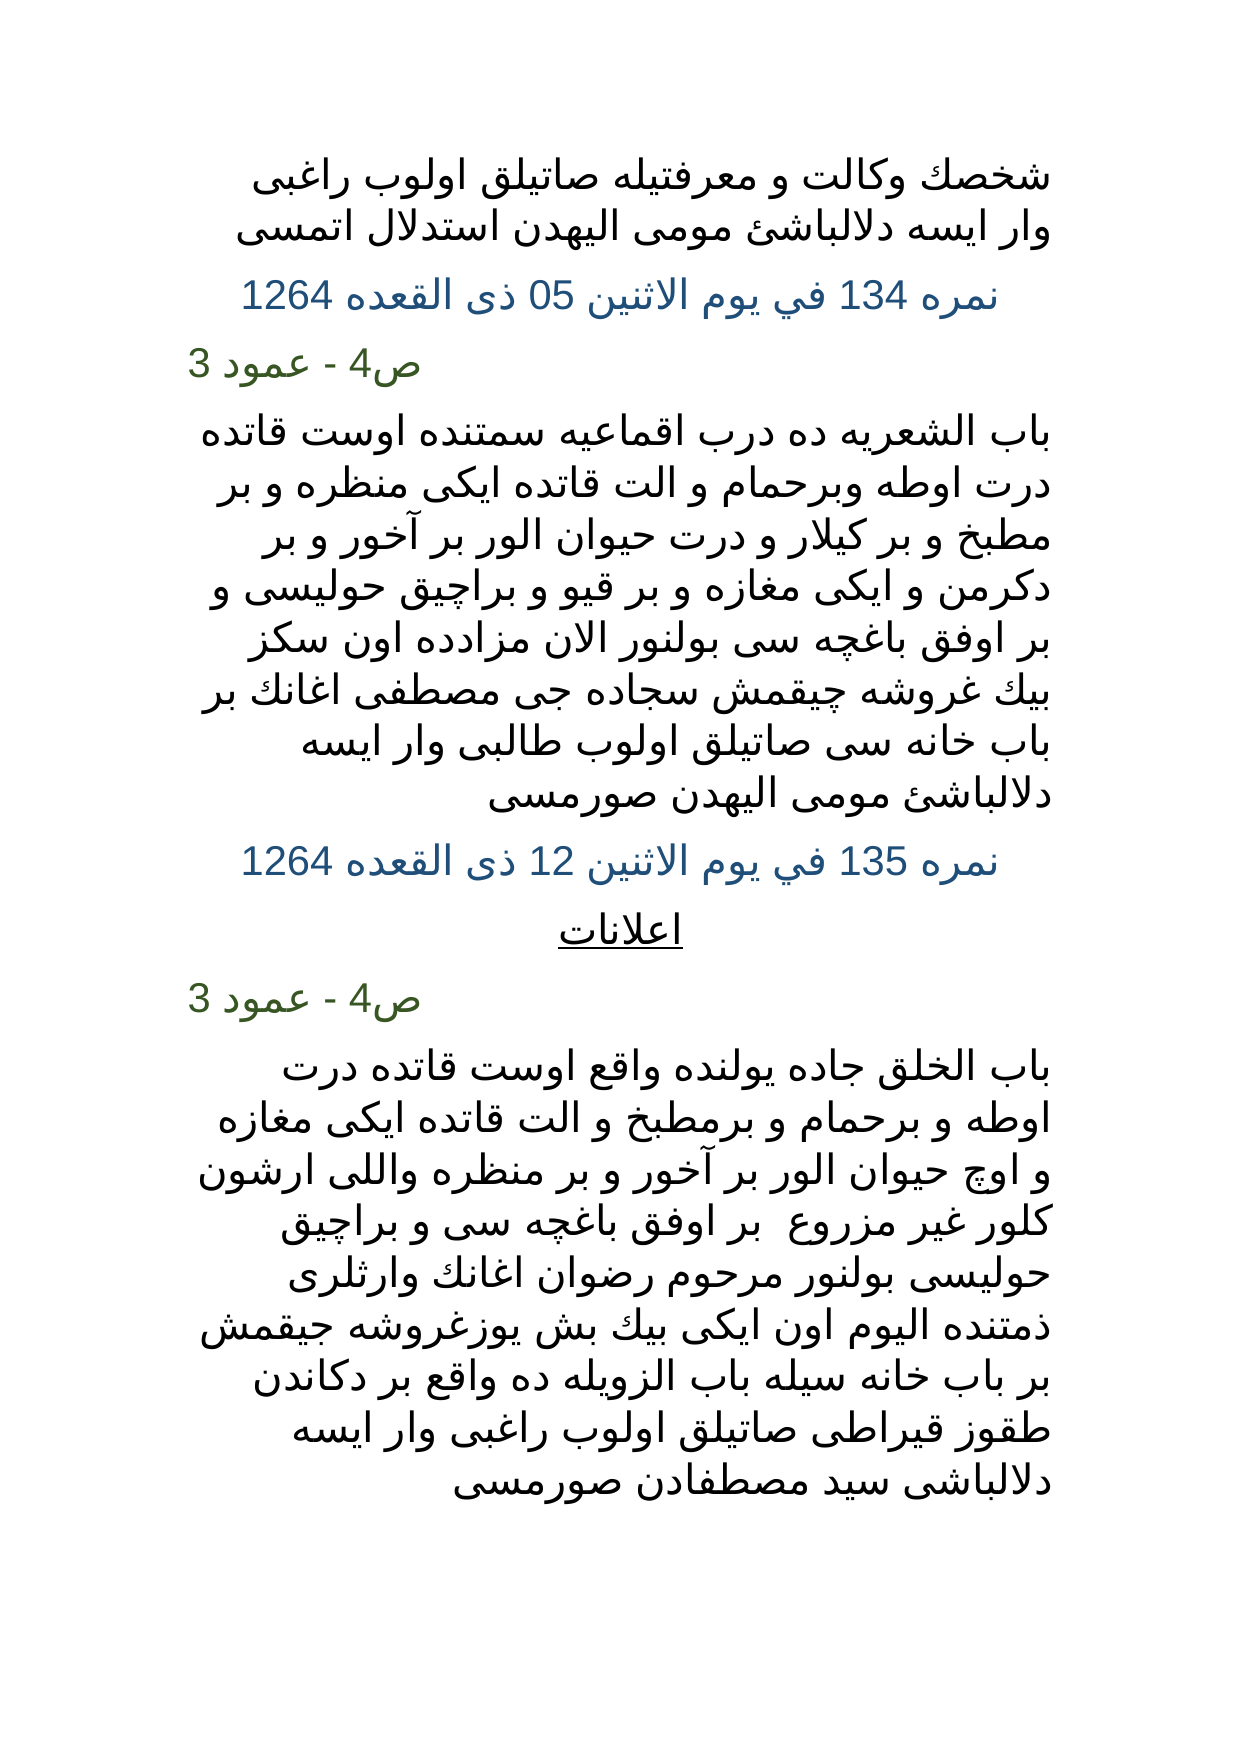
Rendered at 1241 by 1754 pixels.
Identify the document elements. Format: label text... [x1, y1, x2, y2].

text اعلانات [187, 905, 1053, 953]
text نمره 135 في يوم الاثنين 12 ذى القعده 1264 [187, 837, 1053, 884]
text ص4 - عمود 3 [187, 973, 1053, 1021]
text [187, 150, 1053, 249]
text ص4 - عمود 3 [187, 338, 1053, 386]
text باب الشعريه ده درب اقماعيه سمتنده اوست قاتده درت اوطه وبرحمام و الت قاتده ایكى منظره و بر مطبخ و بر كيلار و درت حيوان الور بر آخور و بر دكرمن و ایكی مغازه و بر قیو و براچیق حولیسى و بر اوفق باغچه سی بولنور الان مزادده اون سکز بیك غروشه چيقمش سجاده جی مصطفى اغانك بر باب خانه سی صاتيلق اولوب طالبی وار ایسه دلالباشئ مومى اليهدن صورمسی [187, 407, 1053, 816]
text باب الخلق جاده يولنده واقع اوست قاتده درت اوطه و برحمام و برمطبخ و الت قاتده ايكی مغازه و اوچ حيوان الور بر آخور و بر منظره واللى ارشون کلور غير مزروع بر اوفق باغچه سی و براچيق حولیسی بولنور مرحوم رضوان اغانك وارثلری ذمتنده اليوم اون ايكی بیك بش يوزغروشه جیقمش بر باب خانه سیله باب الزويله ده واقع بر دکاندن طقوز قيراطی صاتیلق اولوب راغبی وار ایسه دلالباشی سید مصطفادن صورمسی [187, 1042, 1053, 1503]
text نمره 134 في يوم الاثنين 05 ذى القعده 1264 [187, 270, 1053, 318]
